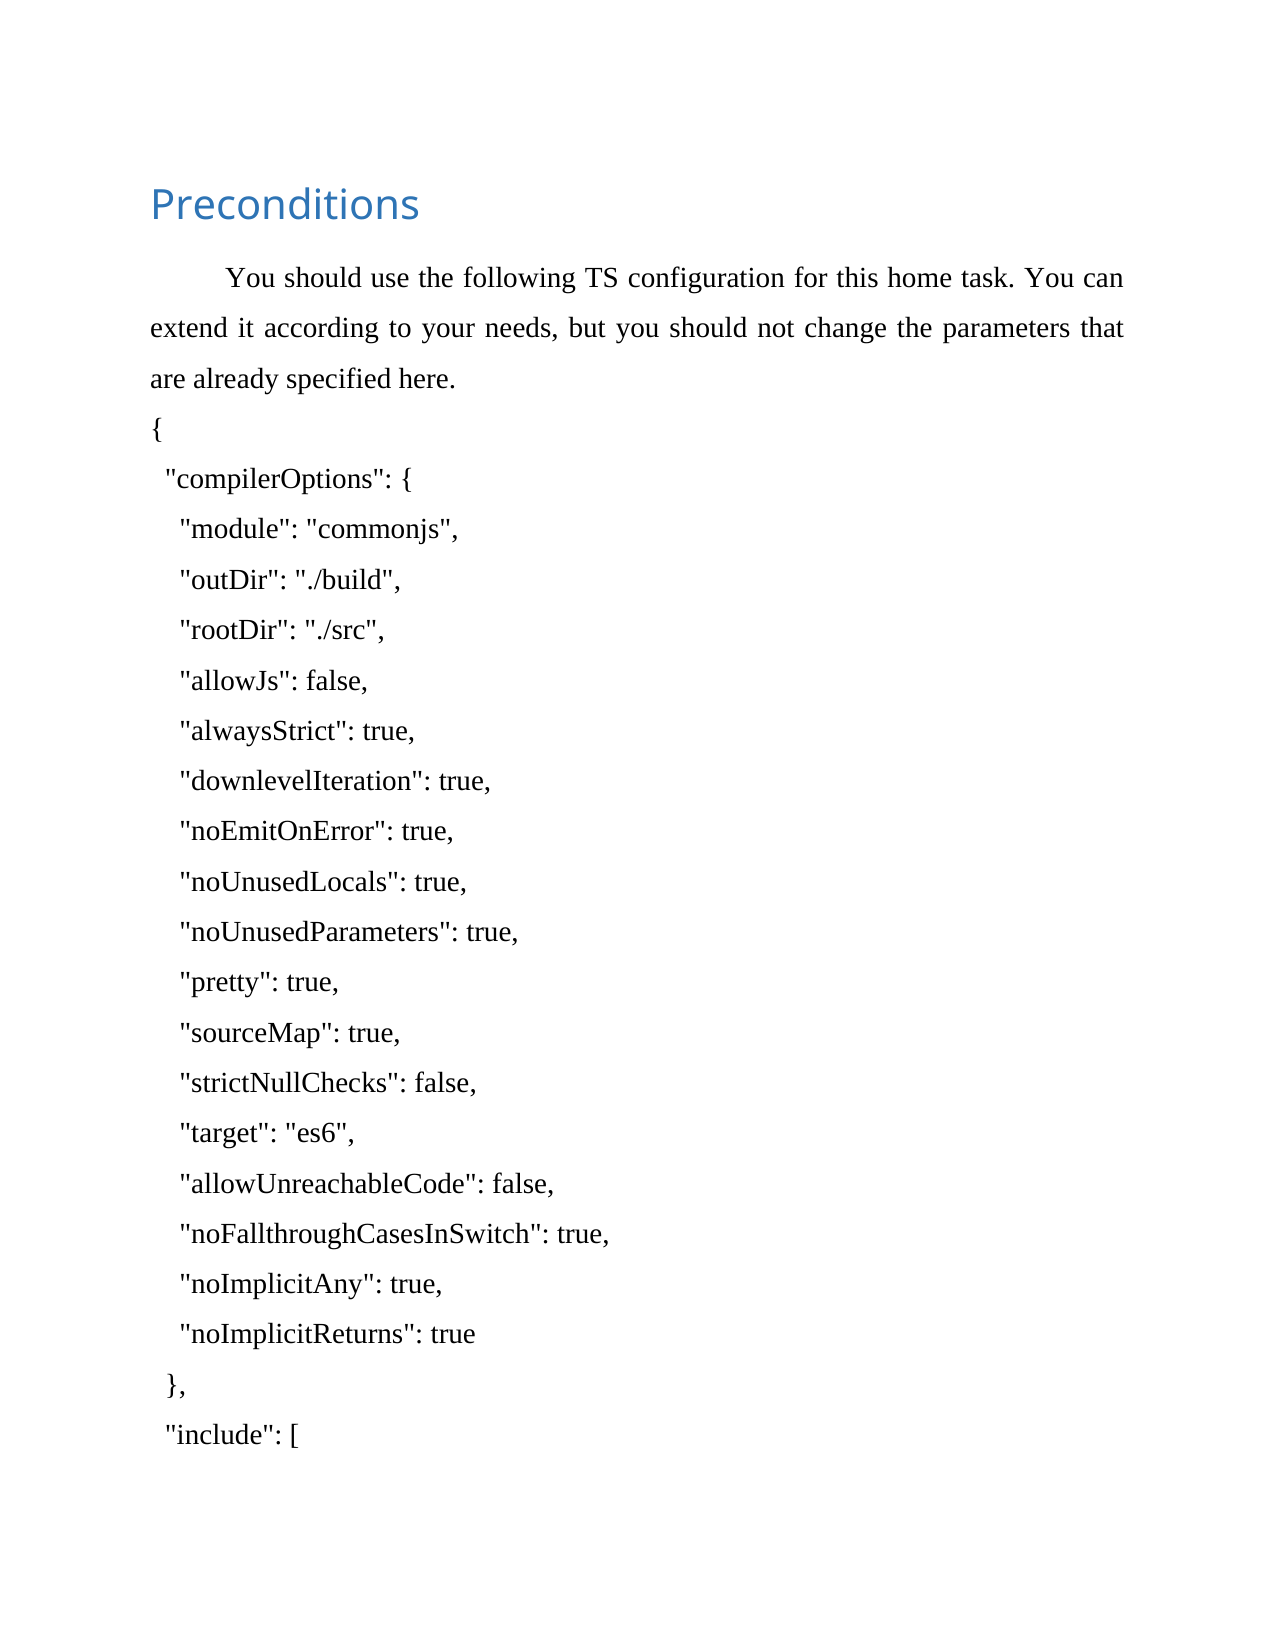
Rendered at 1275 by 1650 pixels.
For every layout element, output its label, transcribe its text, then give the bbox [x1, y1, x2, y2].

text "compilerOptions": { [150, 461, 1125, 495]
text { [150, 411, 1125, 444]
text "allowJs": false, [150, 663, 1125, 696]
text "module": "commonjs", [150, 512, 1125, 545]
text "noUnusedLocals": true, [150, 864, 1125, 897]
text "include": [ [150, 1417, 1125, 1451]
text "noImplicitAny": true, [150, 1266, 1125, 1300]
text "noImplicitReturns": true [150, 1317, 1125, 1350]
text "strictNullChecks": false, [150, 1065, 1125, 1099]
text You should use the following TS configuration for this home task. You can extend it according to your needs, but you should not change the parameters that are already specified here. [150, 260, 1125, 394]
text "allowUnreachableCode": false, [150, 1166, 1125, 1199]
text "noEmitOnError": true, [150, 813, 1125, 847]
text "noFallthroughCasesInSwitch": true, [150, 1216, 1125, 1249]
text "target": "es6", [150, 1115, 1125, 1149]
text "noUnusedParameters": true, [150, 914, 1125, 948]
text "alwaysStrict": true, [150, 713, 1125, 746]
text "rootDir": "./src", [150, 612, 1125, 646]
text }, [150, 1367, 1125, 1401]
text "downlevelIteration": true, [150, 763, 1125, 797]
text "outDir": "./build", [150, 562, 1125, 596]
subtitle Preconditions [150, 175, 1125, 232]
text "pretty": true, [150, 964, 1125, 998]
text "sourceMap": true, [150, 1015, 1125, 1048]
